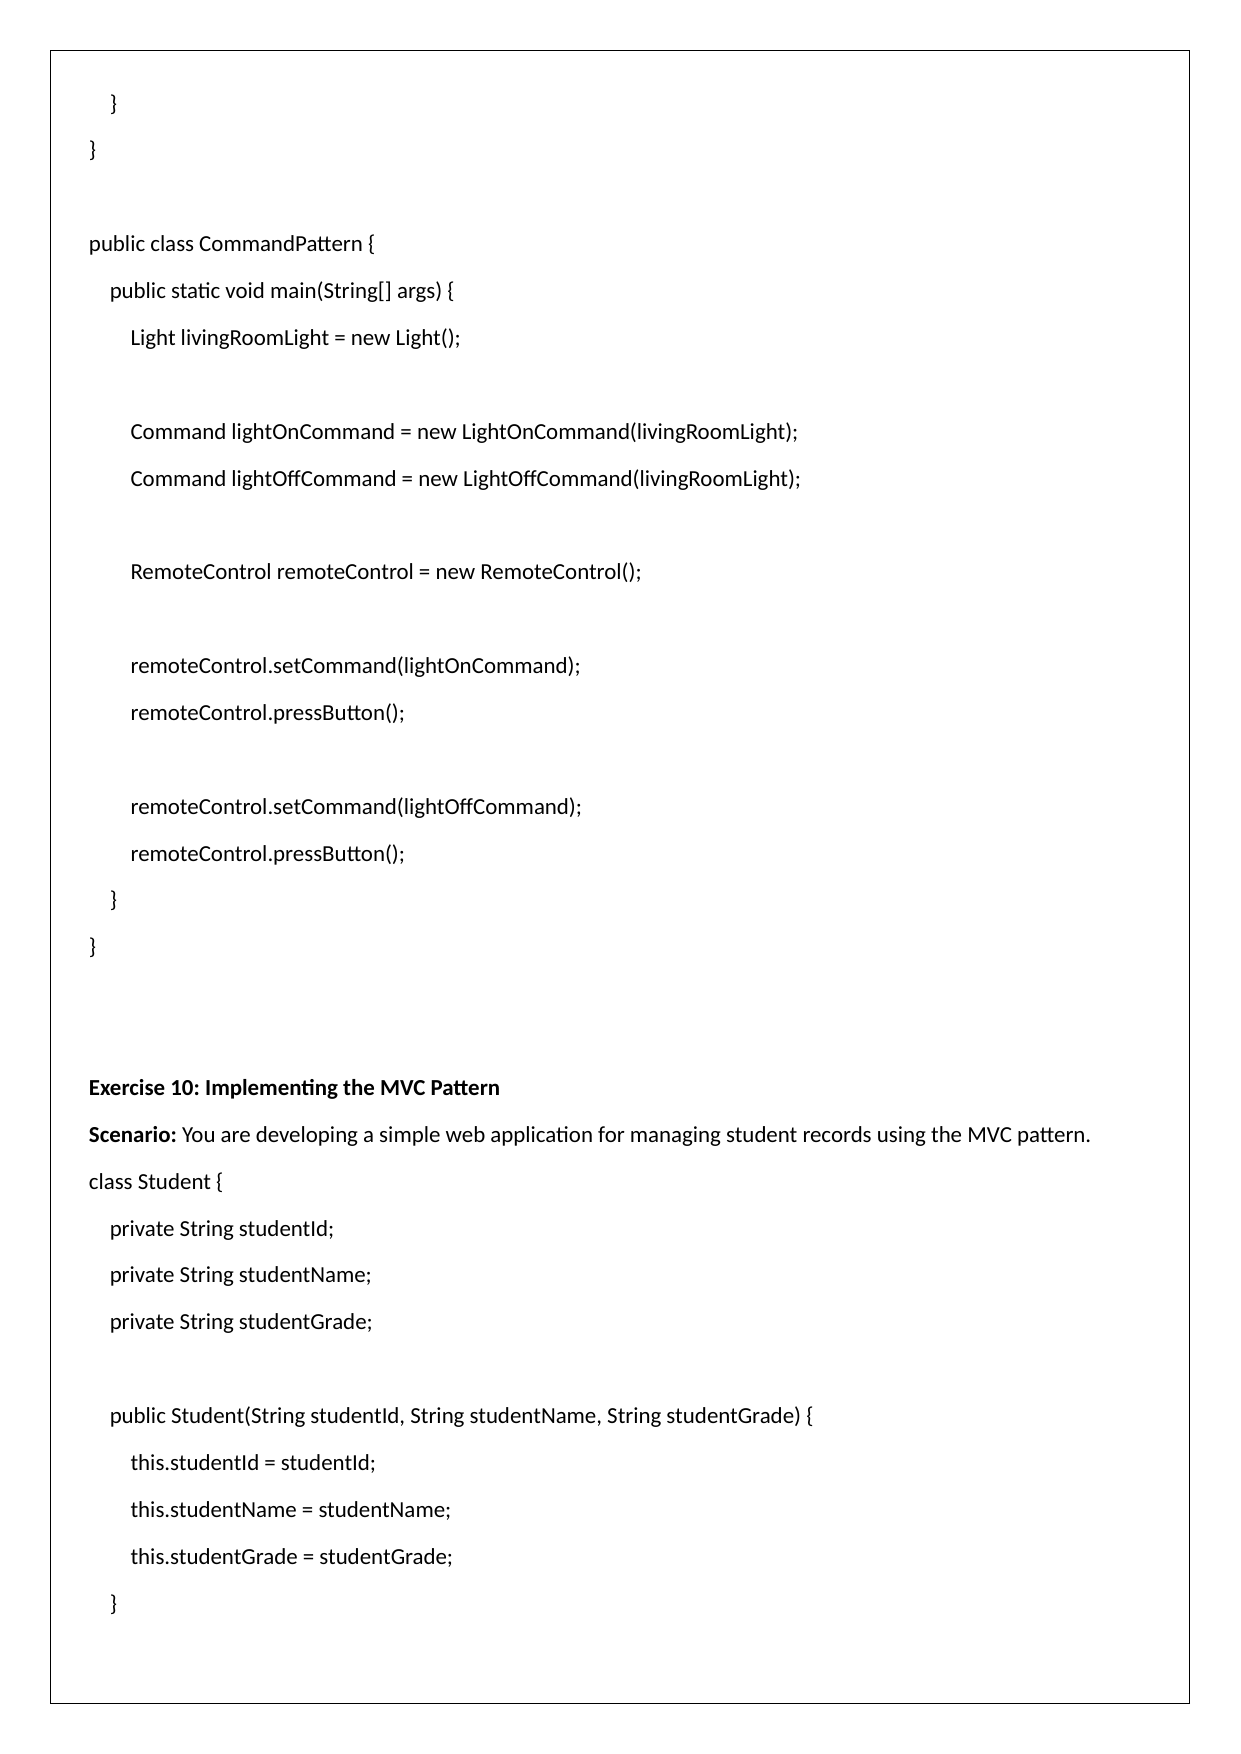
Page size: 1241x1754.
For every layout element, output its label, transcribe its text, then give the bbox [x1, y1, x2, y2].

text remoteControl.pressButton(); [89, 839, 1152, 867]
text Command lightOnCommand = new LightOnCommand(livingRoomLight); [89, 417, 1152, 445]
text public static void main(String[] args) { [89, 276, 1152, 304]
text Command lightOffCommand = new LightOffCommand(livingRoomLight); [89, 464, 1152, 492]
text private String studentName; [89, 1261, 1152, 1288]
text remoteControl.setCommand(lightOnCommand); [89, 651, 1152, 679]
text remoteControl.setCommand(lightOffCommand); [89, 792, 1152, 820]
text RemoteControl remoteControl = new RemoteControl(); [89, 557, 1152, 585]
text private String studentId; [89, 1214, 1152, 1242]
text class Student { [89, 1167, 1152, 1195]
text remoteControl.pressButton(); [89, 698, 1152, 726]
text public Student(String studentId, String studentName, String studentGrade) { [89, 1401, 1152, 1429]
text Light livingRoomLight = new Light(); [89, 323, 1152, 351]
text } [89, 89, 1152, 117]
text public class CommandPattern { [89, 229, 1152, 257]
text } [89, 1589, 1152, 1617]
text this.studentName = studentName; [89, 1495, 1152, 1523]
text Scenario: You are developing a simple web application for managing student records using the MVC pattern. [89, 1120, 1152, 1148]
text } [89, 136, 1152, 163]
text } [89, 886, 1152, 913]
text } [89, 932, 1152, 960]
text this.studentGrade = studentGrade; [89, 1542, 1152, 1570]
text this.studentId = studentId; [89, 1448, 1152, 1476]
text Exercise 10: Implementing the MVC Pattern [89, 1073, 1152, 1101]
text private String studentGrade; [89, 1307, 1152, 1335]
